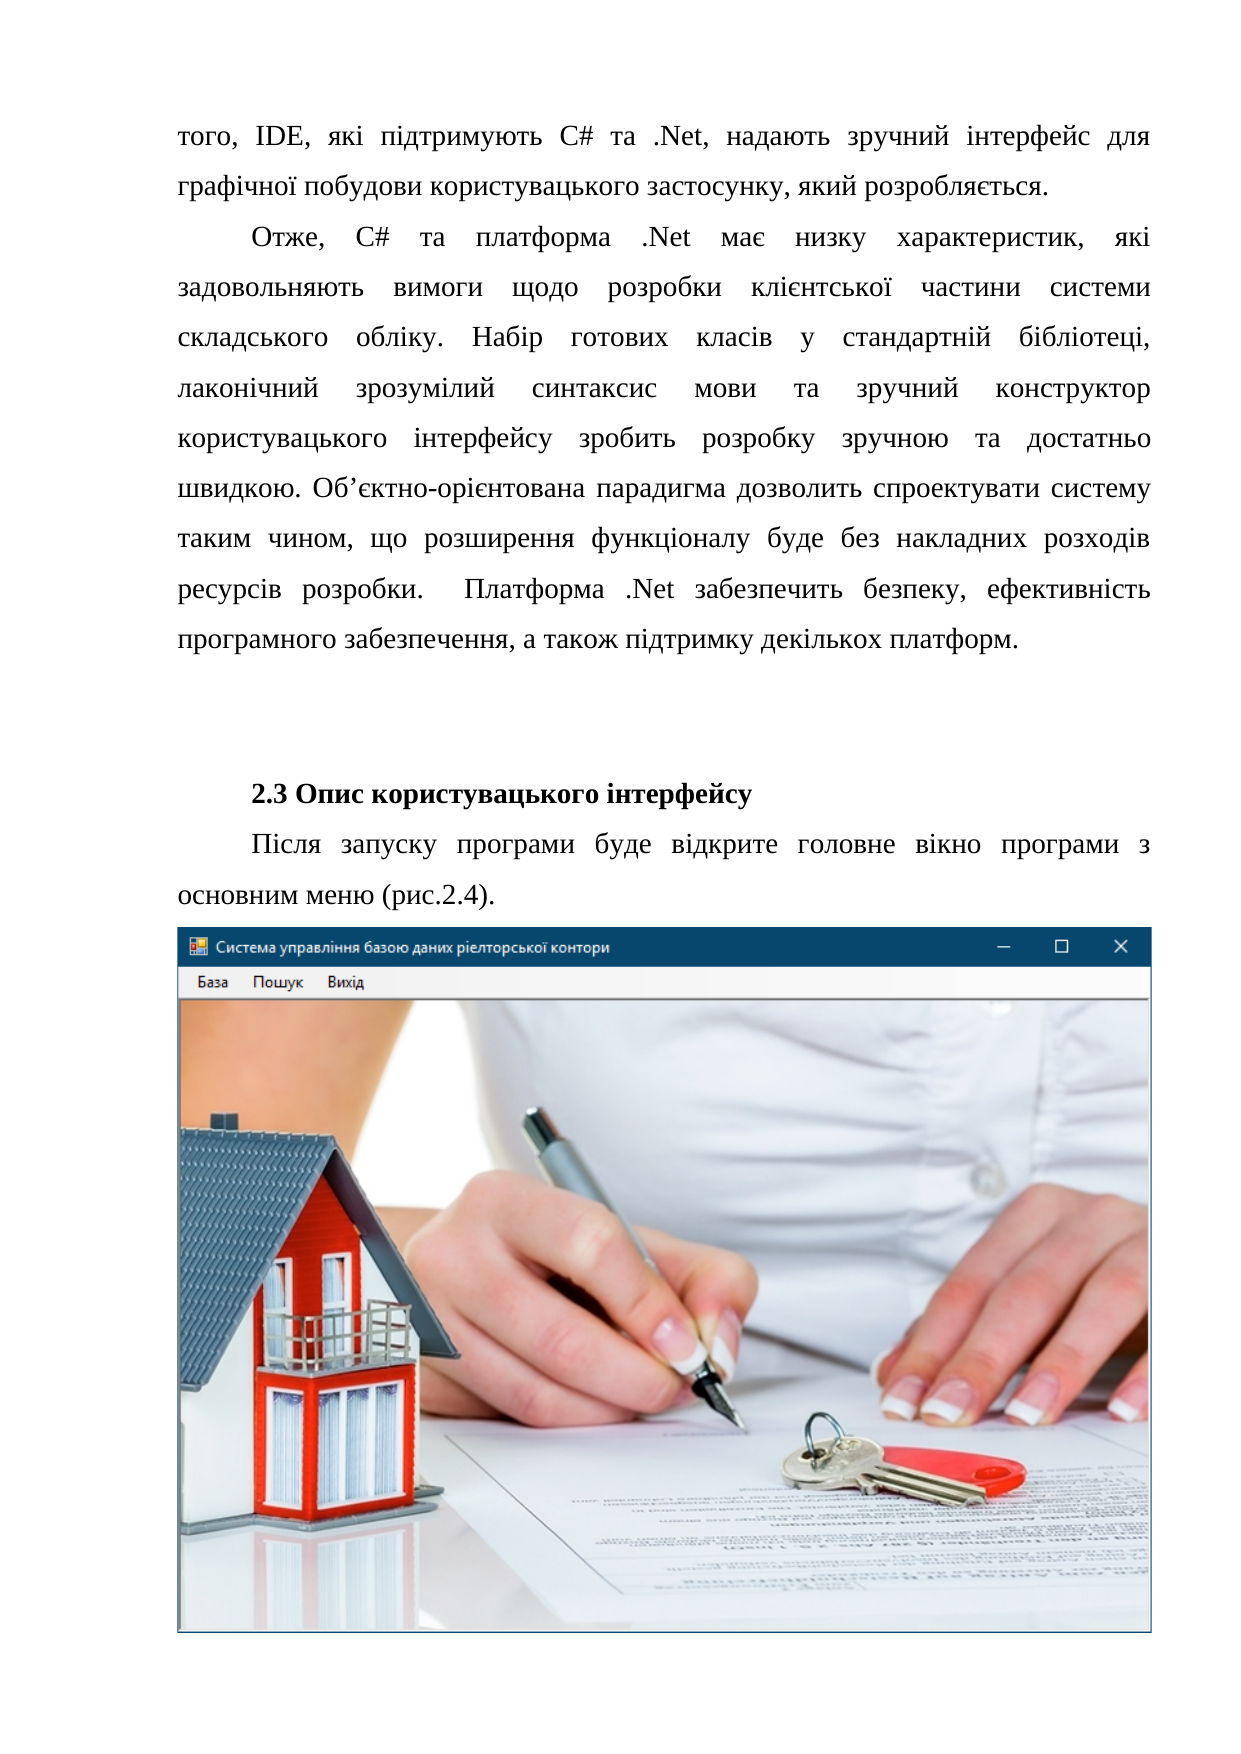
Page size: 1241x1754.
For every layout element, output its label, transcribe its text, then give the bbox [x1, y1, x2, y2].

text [177, 118, 1152, 202]
text Отже, C# та платформа .Net має низку характеристик, які задовольняють вимоги щодо розробки клієнтської частини системи складського обліку. Набір готових класів у стандартній бібліотеці, лаконічний зрозумілий синтаксис мови та зручний конструктор користувацького інтерфейсу зробить розробку зручною та достатньо швидкою. Об’єктно-орієнтована парадигма дозволить спроектувати систему таким чином, що розширення функціоналу буде без накладних розходів ресурсів розробки. Платформа .Net забезпечить безпеку, ефективність програмного забезпечення, а також підтримку декількох платформ. [177, 219, 1152, 655]
picture [177, 927, 1152, 1633]
subtitle 2.3 Опис користувацького інтерфейсу [177, 776, 1152, 810]
text Після запуску програми буде відкрите головне вікно програми з основним меню (рис.2.4). [177, 827, 1152, 911]
